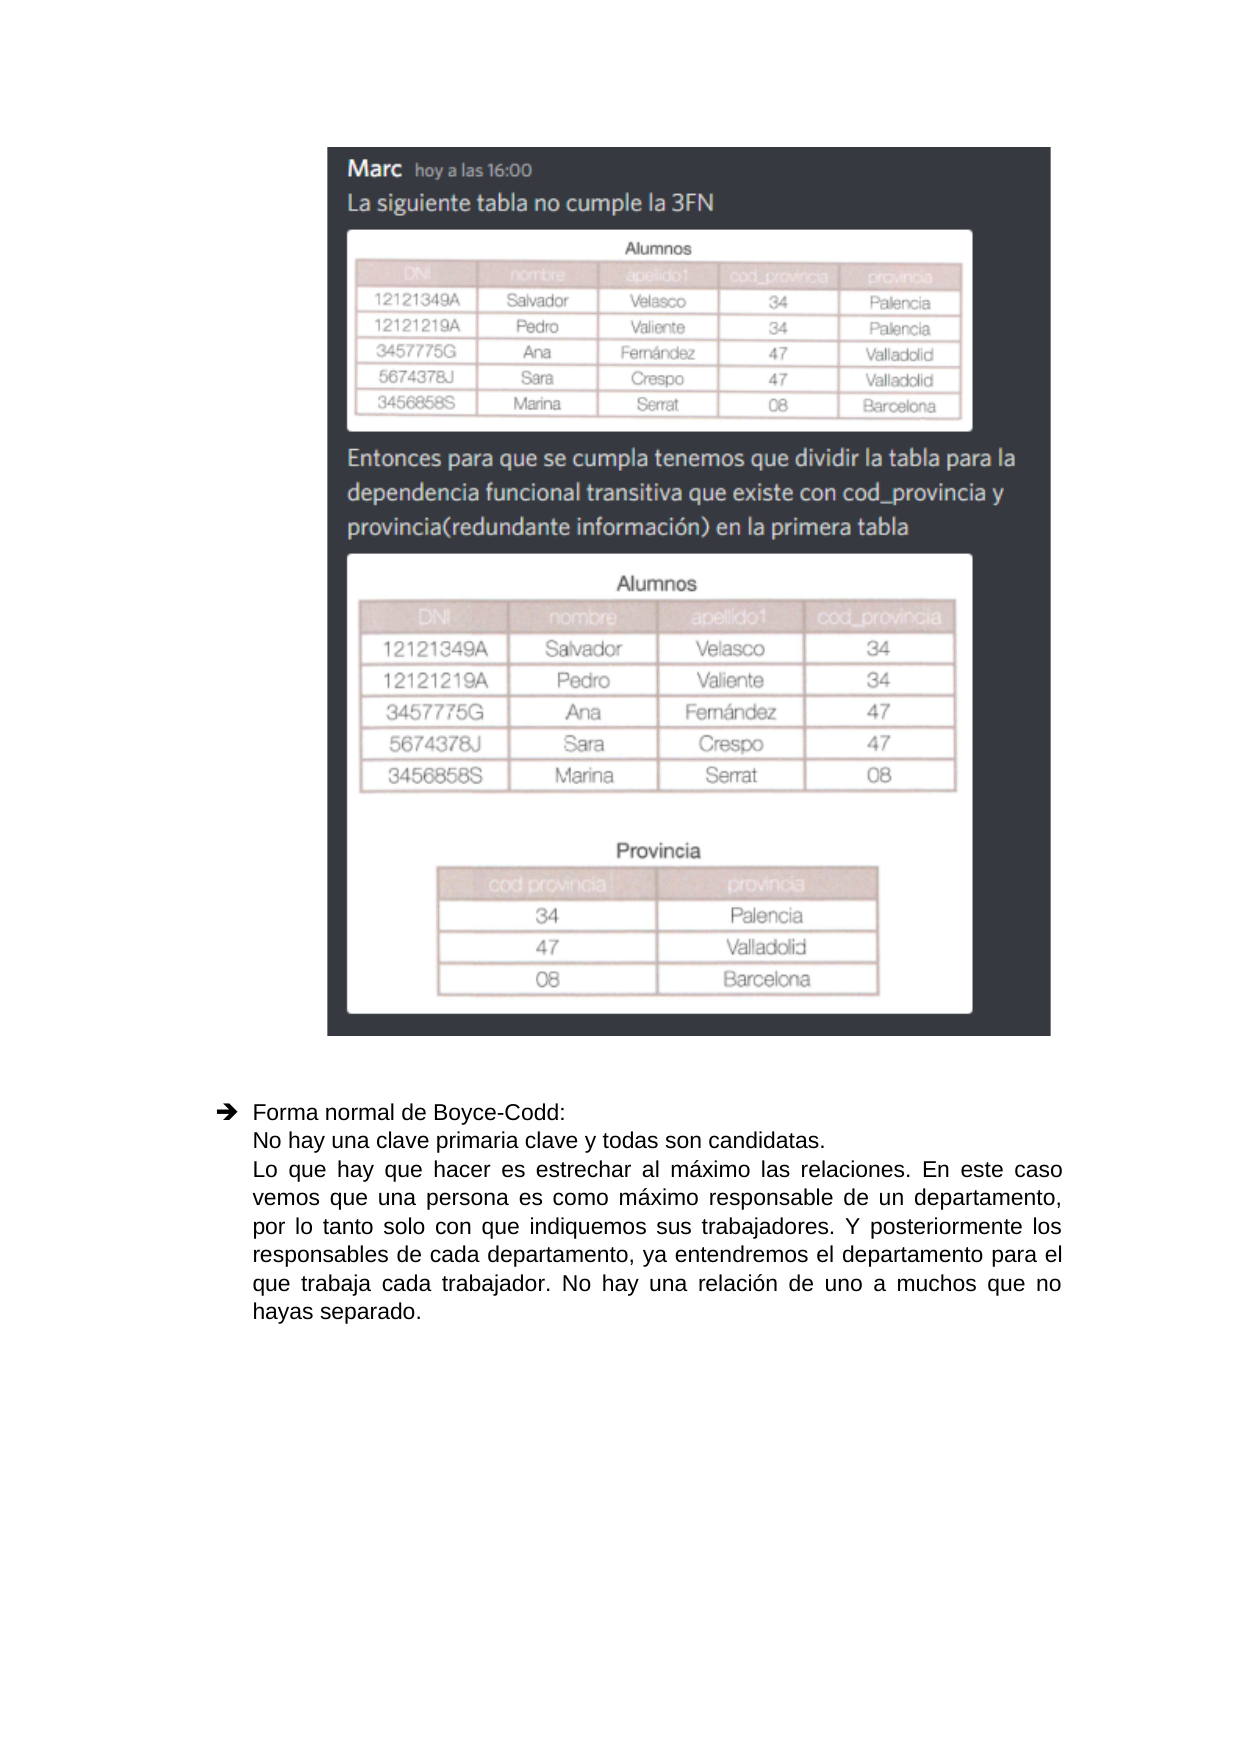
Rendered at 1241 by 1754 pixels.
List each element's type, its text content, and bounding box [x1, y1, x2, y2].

list Lo que hay que hacer es estrechar al máximo las relaciones. En este caso vemos que una persona es como máximo responsable de un departamento, por lo tanto solo con que indiquemos sus trabajadores. Y posteriormente los responsables de cada departamento, ya entendremos el departamento para el que trabaja cada trabajador. No hay una relación de uno a muchos que no hayas separado. [252, 1156, 1063, 1324]
list No hay una clave primaria clave y todas son candidatas. [252, 1127, 1063, 1154]
list Forma normal de Boyce-Codd: [215, 1099, 1063, 1125]
picture [327, 147, 1051, 1036]
